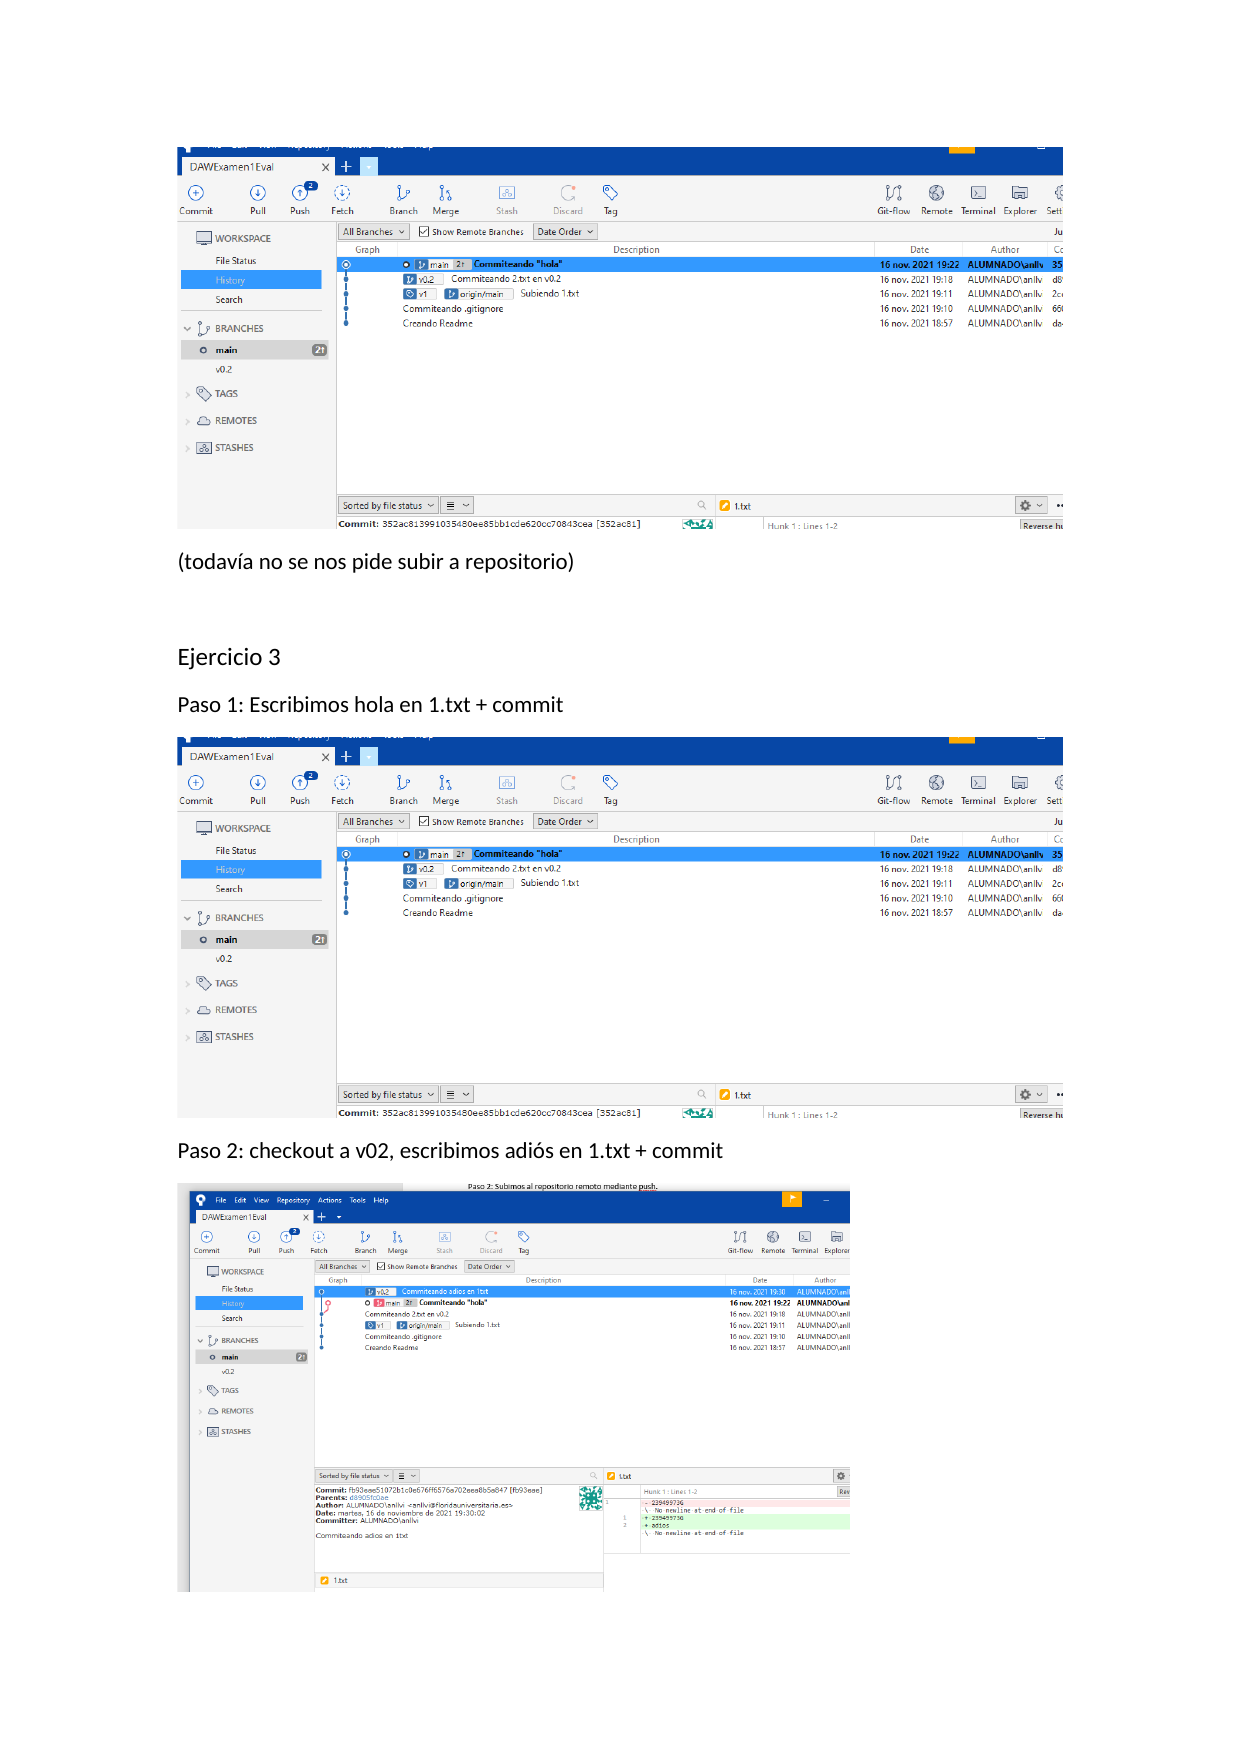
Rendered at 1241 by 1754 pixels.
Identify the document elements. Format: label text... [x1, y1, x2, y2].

picture [177, 1183, 850, 1592]
text (todavía no se nos pide subir a repositorio) [177, 547, 1063, 575]
picture [177, 147, 1063, 529]
picture [177, 737, 1063, 1118]
text Paso 1: Escribimos hola en 1.txt + commit [177, 690, 1063, 718]
text Paso 2: checkout a v02, escribimos adiós en 1.txt + commit [177, 1137, 1063, 1164]
text Ejercicio 3 [177, 641, 1063, 671]
